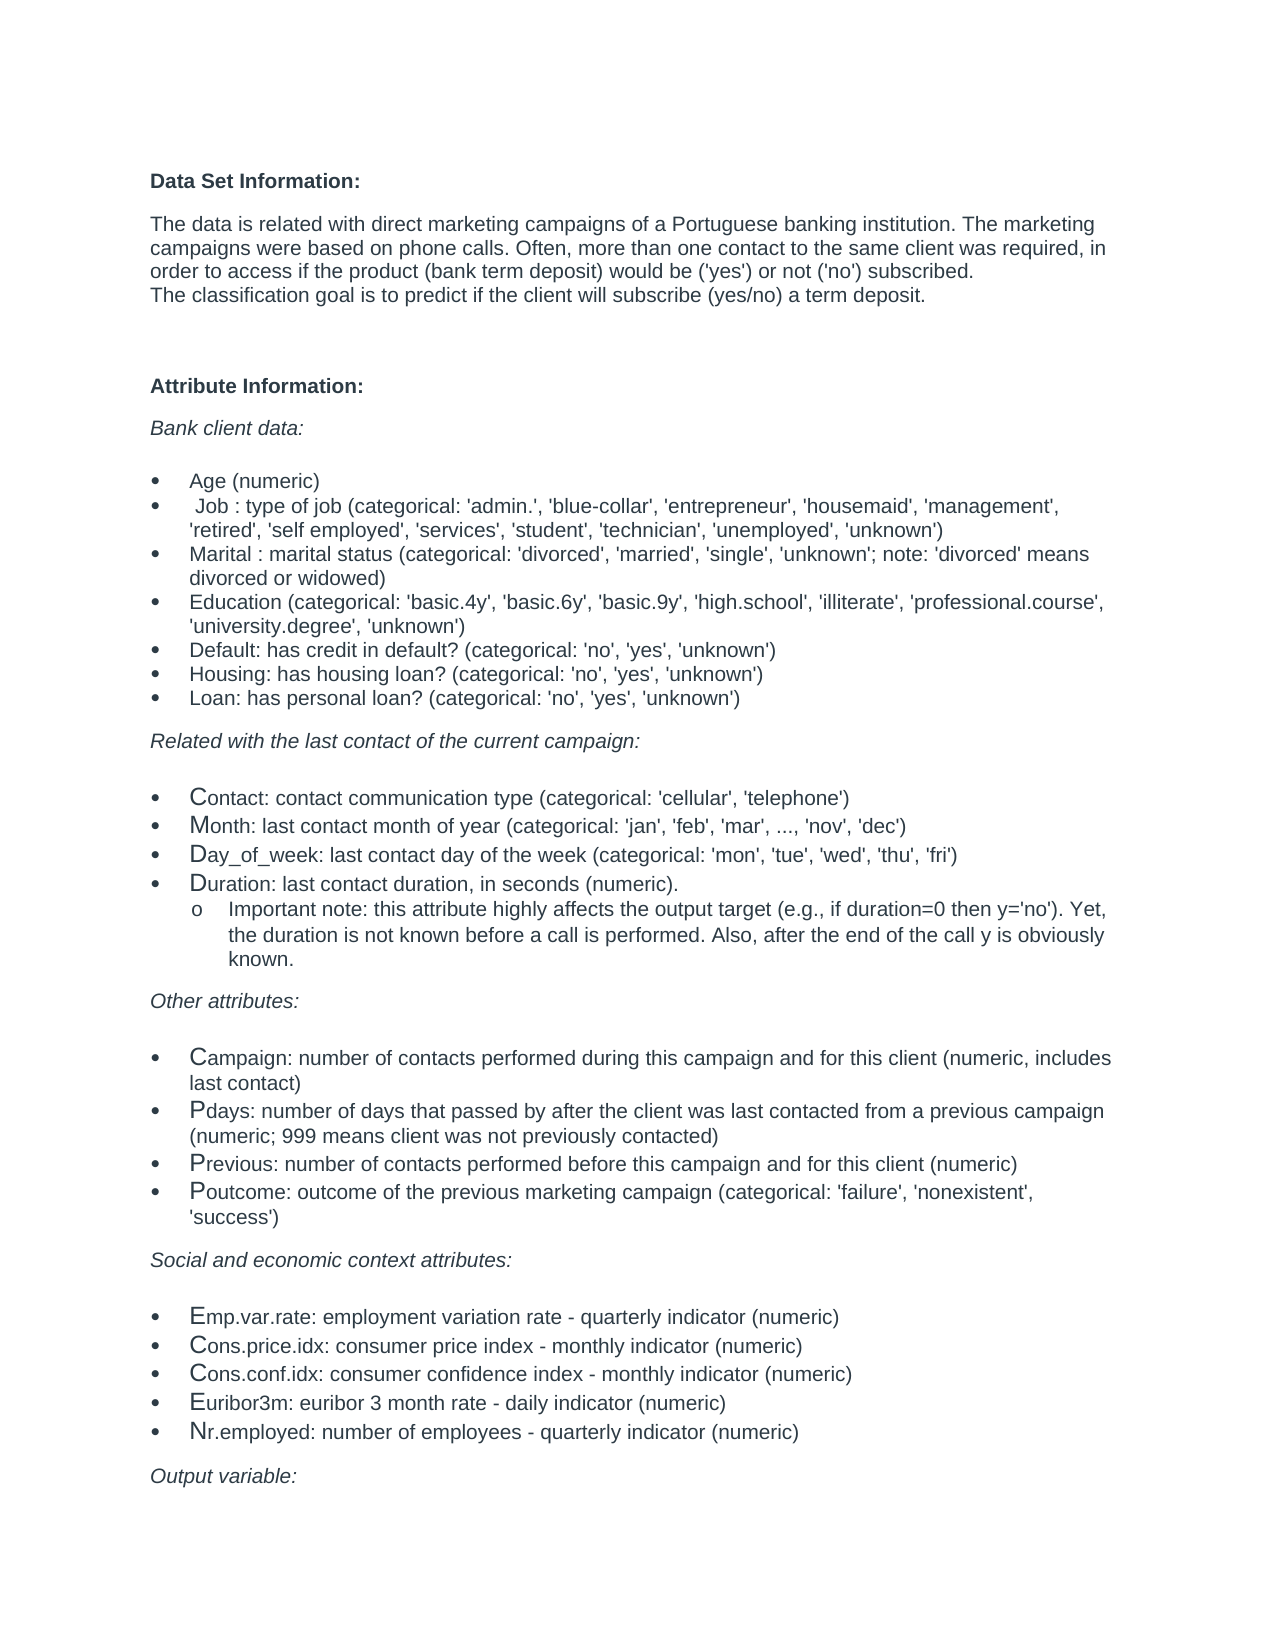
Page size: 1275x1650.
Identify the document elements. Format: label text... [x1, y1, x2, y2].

list Month: last contact month of year (categorical: 'jan', 'feb', 'mar', ..., 'nov', 'dec') [152, 810, 1125, 839]
text Related with the last contact of the current campaign: [150, 728, 1125, 752]
list Campaign: number of contacts performed during this campaign and for this client (numeric, includes last contact) [152, 1042, 1125, 1095]
list Default: has credit in default? (categorical: 'no', 'yes', 'unknown') [152, 637, 1125, 662]
text Data Set Information: [150, 169, 1125, 193]
list Important note: this attribute highly affects the output target (e.g., if duration=0 then y='no'). Yet, the duration is not known before a call is performed. Also, after the end of the call y is obviously known. [191, 897, 1125, 970]
list Cons.conf.idx: consumer confidence index - monthly indicator (numeric) [152, 1358, 1125, 1387]
text The data is related with direct marketing campaigns of a Portuguese banking institution. The marketing campaigns were based on phone calls. Often, more than one contact to the same client was required, in order to access if the product (bank term deposit) would be ('yes') or not ('no') subscribed. The classification goal is to predict if the client will subscribe (yes/no) a term deposit. [150, 211, 1125, 307]
text Bank client data: [150, 416, 1125, 440]
list Education (categorical: 'basic.4y', 'basic.6y', 'basic.9y', 'high.school', 'illiterate', 'professional.course', 'university.degree', 'unknown') [152, 589, 1125, 637]
text Social and economic context attributes: [150, 1248, 1125, 1272]
list Marital : marital status (categorical: 'divorced', 'married', 'single', 'unknown'; note: 'divorced' means divorced or widowed) [152, 541, 1125, 589]
list Poutcome: outcome of the previous marketing campaign (categorical: 'failure', 'nonexistent', 'success') [152, 1176, 1125, 1229]
text Output variable: [150, 1463, 1125, 1487]
text Attribute Information: [150, 373, 1125, 397]
list Duration: last contact duration, in seconds (numeric). [152, 868, 1125, 897]
list Emp.var.rate: employment variation rate - quarterly indicator (numeric) [152, 1301, 1125, 1330]
list Day_of_week: last contact day of the week (categorical: 'mon', 'tue', 'wed', 'thu', 'fri') [152, 839, 1125, 868]
list Pdays: number of days that passed by after the client was last contacted from a previous campaign (numeric; 999 means client was not previously contacted) [152, 1095, 1125, 1148]
list Loan: has personal loan? (categorical: 'no', 'yes', 'unknown') [152, 686, 1125, 710]
list Cons.price.idx: consumer price index - monthly indicator (numeric) [152, 1330, 1125, 1358]
list Job : type of job (categorical: 'admin.', 'blue-collar', 'entrepreneur', 'housemaid', 'management', 'retired', 'self employed', 'services', 'student', 'technician', 'unemployed', 'unknown') [152, 493, 1125, 541]
list Contact: contact communication type (categorical: 'cellular', 'telephone') [152, 782, 1125, 810]
list Previous: number of contacts performed before this campaign and for this client (numeric) [152, 1148, 1125, 1176]
list Euribor3m: euribor 3 month rate - daily indicator (numeric) [152, 1387, 1125, 1416]
list Age (numeric) [152, 469, 1125, 493]
text Other attributes: [150, 989, 1125, 1013]
list Nr.employed: number of employees - quarterly indicator (numeric) [152, 1416, 1125, 1445]
list Housing: has housing loan? (categorical: 'no', 'yes', 'unknown') [152, 662, 1125, 686]
